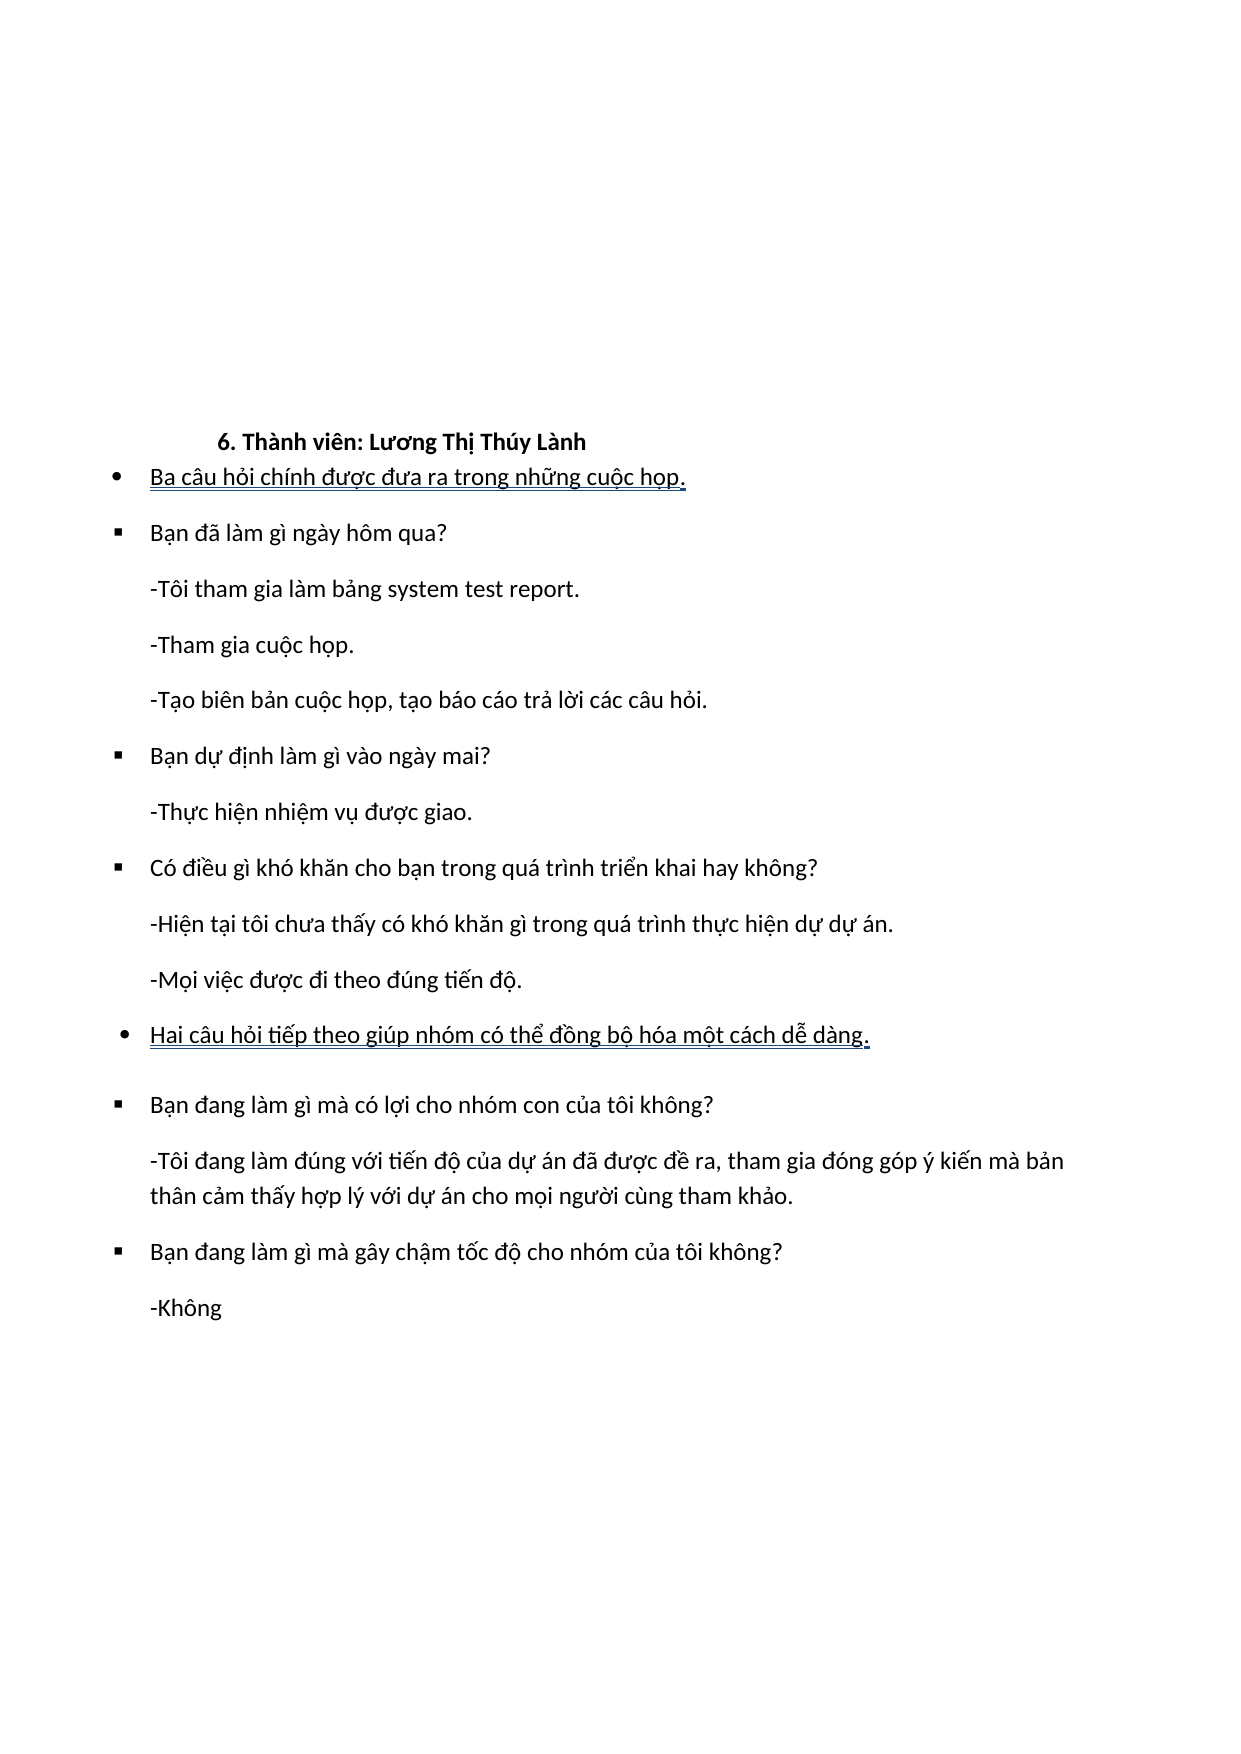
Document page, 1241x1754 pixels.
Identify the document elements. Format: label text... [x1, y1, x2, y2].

text -Hiện tại tôi chưa thấy có khó khăn gì trong quá trình thực hiện dự dự án. [150, 908, 1090, 938]
list Bạn đang làm gì mà gây chậm tốc độ cho nhóm của tôi không? [112, 1236, 1090, 1267]
text -Tham gia cuộc họp. [150, 629, 1090, 659]
text -Tôi tham gia làm bảng system test report. [150, 573, 1090, 603]
list Hai câu hỏi tiếp theo giúp nhóm có thể đồng bộ hóa một cách dễ dàng. [120, 1019, 1090, 1050]
text -Mọi việc được đi theo đúng tiến độ. [150, 964, 1090, 994]
text -Không [150, 1292, 1090, 1323]
list Ba câu hỏi chính được đưa ra trong những cuộc họp. [112, 461, 1090, 492]
list Bạn dự định làm gì vào ngày mai? [112, 740, 1090, 771]
list Bạn đã làm gì ngày hôm qua? [112, 517, 1090, 548]
text -Tôi đang làm đúng với tiến độ của dự án đã được đề ra, tham gia đóng góp ý kiến mà bản thân cảm thấy hợp lý với dự án cho mọi người cùng tham khảo. [150, 1145, 1090, 1211]
list Bạn đang làm gì mà có lợi cho nhóm con của tôi không? [112, 1089, 1090, 1120]
text -Tạo biên bản cuộc họp, tạo báo cáo trả lời các câu hỏi. [150, 684, 1090, 715]
list Có điều gì khó khăn cho bạn trong quá trình triển khai hay không? [112, 852, 1090, 883]
text -Thực hiện nhiệm vụ được giao. [150, 796, 1090, 827]
list 6. Thành viên: Lương Thị Thúy Lành [217, 426, 1090, 457]
